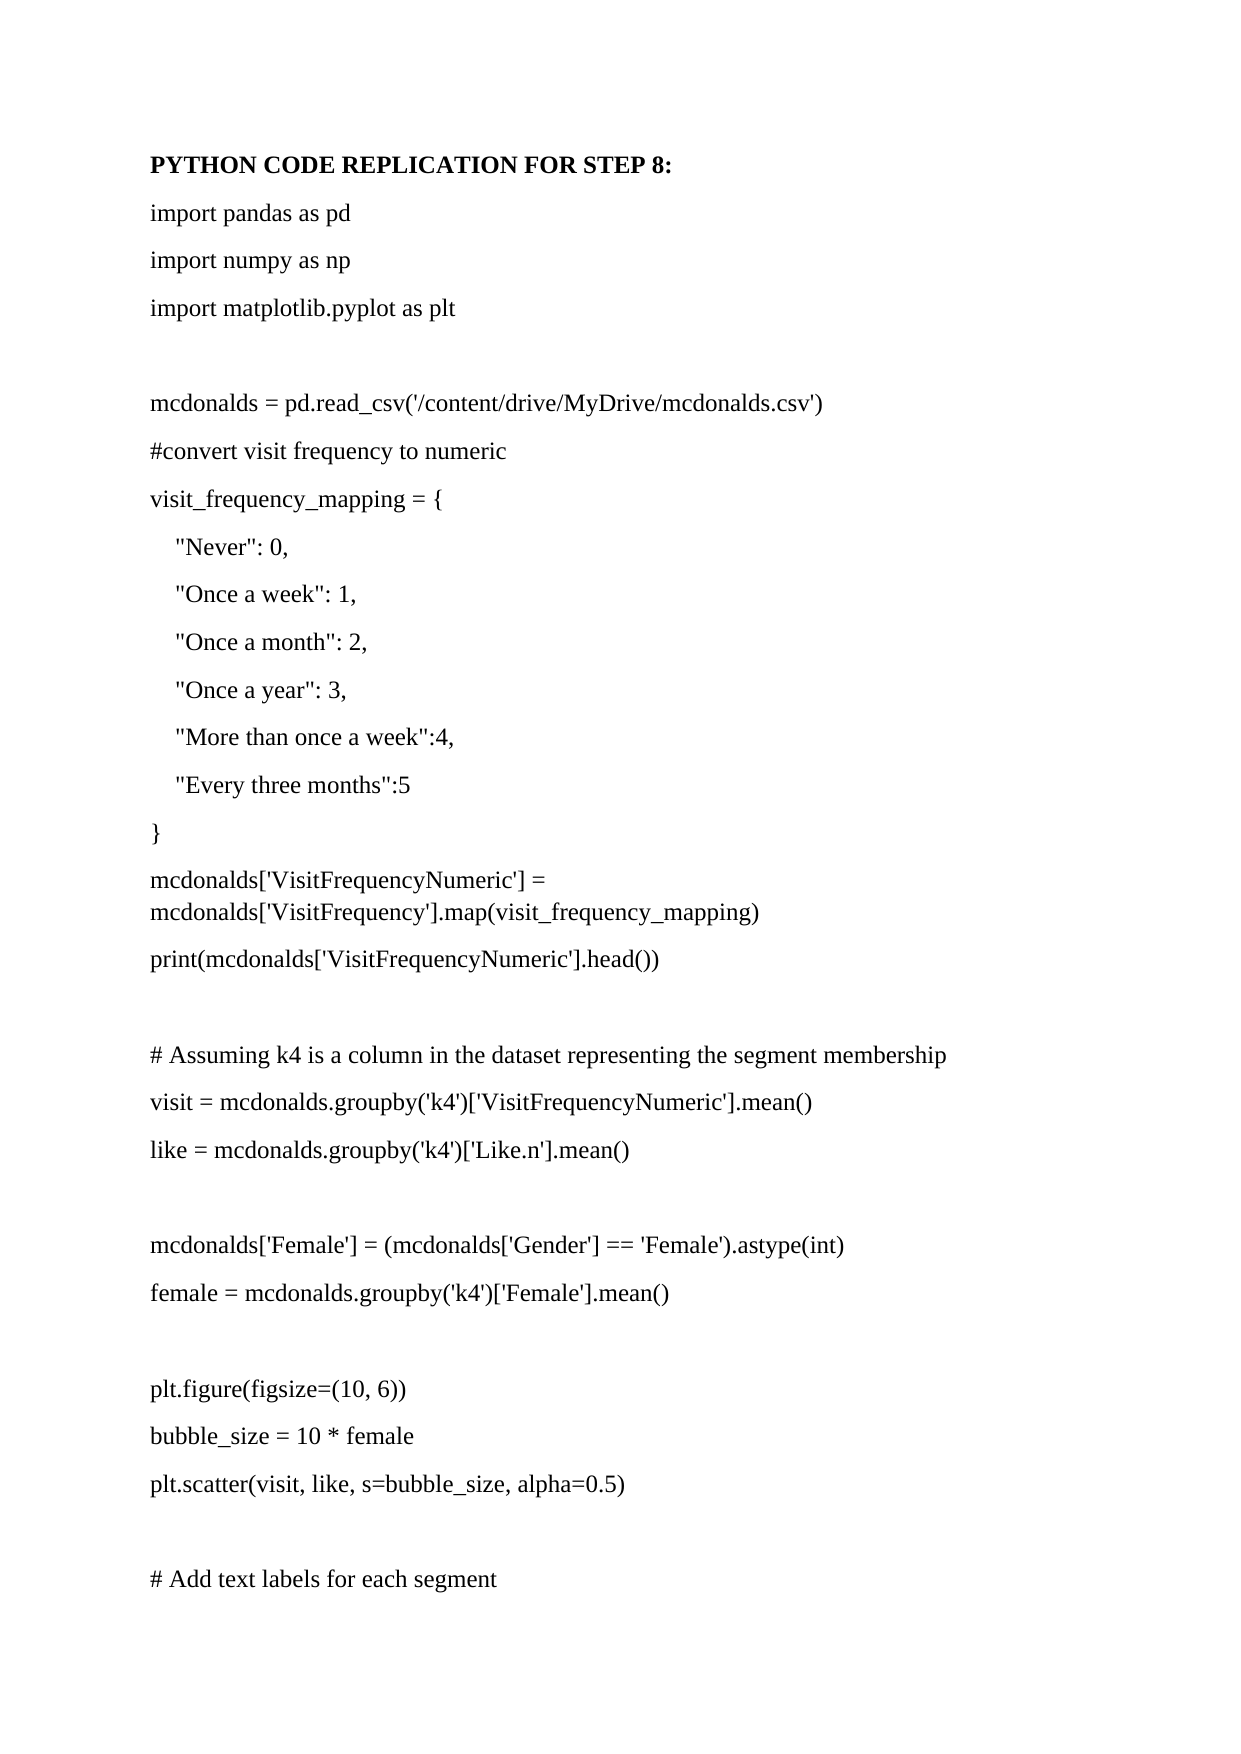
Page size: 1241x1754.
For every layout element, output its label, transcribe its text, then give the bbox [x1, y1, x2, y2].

text female = mcdonalds.groupby('k4')['Female'].mean() [150, 1278, 1090, 1307]
text "Once a week": 1, [150, 579, 1090, 608]
text plt.scatter(visit, like, s=bubble_size, alpha=0.5) [150, 1469, 1090, 1498]
text mcdonalds['VisitFrequencyNumeric'] = mcdonalds['VisitFrequency'].map(visit_frequency_mapping) [150, 866, 1090, 925]
text # Assuming k4 is a column in the dataset representing the segment membership [150, 1040, 1090, 1068]
text # Add text labels for each segment [150, 1564, 1090, 1593]
text mcdonalds['Female'] = (mcdonalds['Gender'] == 'Female').astype(int) [150, 1231, 1090, 1259]
text #convert visit frequency to numeric [150, 436, 1090, 465]
text print(mcdonalds['VisitFrequencyNumeric'].head()) [150, 944, 1090, 973]
text "Never": 0, [150, 532, 1090, 560]
text "Once a year": 3, [150, 675, 1090, 703]
text like = mcdonalds.groupby('k4')['Like.n'].mean() [150, 1135, 1090, 1164]
text "More than once a week":4, [150, 722, 1090, 751]
text visit_frequency_mapping = { [150, 484, 1090, 513]
text } [150, 818, 1090, 847]
text visit = mcdonalds.groupby('k4')['VisitFrequencyNumeric'].mean() [150, 1087, 1090, 1116]
text "Once a month": 2, [150, 627, 1090, 656]
text import pandas as pd [150, 198, 1090, 226]
text bubble_size = 10 * female [150, 1421, 1090, 1450]
text import matplotlib.pyplot as plt [150, 293, 1090, 322]
text import numpy as np [150, 245, 1090, 274]
text PYTHON CODE REPLICATION FOR STEP 8: [150, 150, 1090, 179]
text plt.figure(figsize=(10, 6)) [150, 1374, 1090, 1402]
text mcdonalds = pd.read_csv('/content/drive/MyDrive/mcdonalds.csv') [150, 388, 1090, 417]
text "Every three months":5 [150, 770, 1090, 799]
